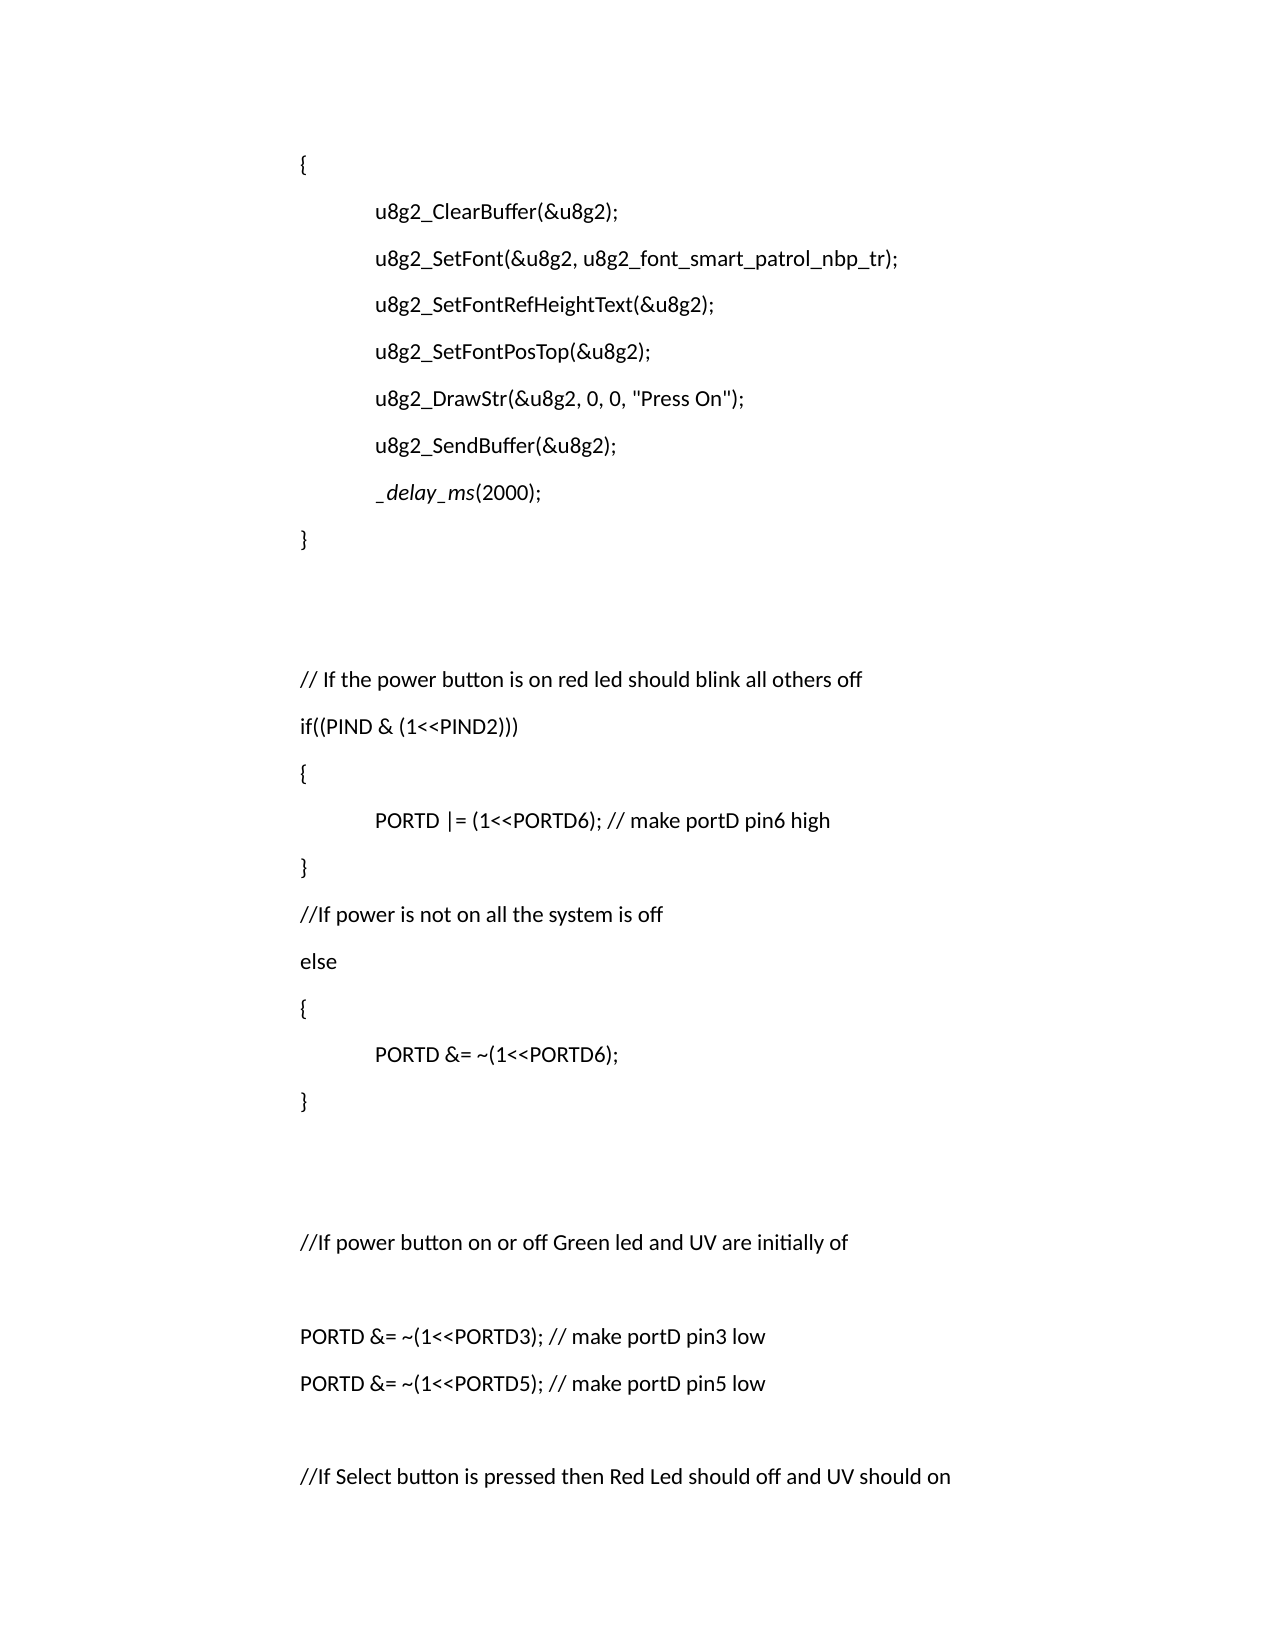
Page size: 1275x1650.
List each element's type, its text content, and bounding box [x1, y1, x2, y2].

text } [150, 525, 1125, 553]
text u8g2_SetFont(&u8g2, u8g2_font_smart_patrol_nbp_tr); [150, 244, 1125, 272]
text //If power is not on all the system is off [150, 900, 1125, 928]
text if((PIND & (1<<PIND2))) [150, 712, 1125, 741]
text { [150, 994, 1125, 1022]
text { [150, 759, 1125, 787]
text u8g2_SetFontRefHeightText(&u8g2); [150, 291, 1125, 319]
text else [150, 947, 1125, 975]
text u8g2_SetFontPosTop(&u8g2); [150, 337, 1125, 366]
text u8g2_SendBuffer(&u8g2); [150, 431, 1125, 459]
text { [150, 150, 1125, 178]
text //If Select button is pressed then Red Led should off and UV should on [150, 1462, 1125, 1491]
text //If power button on or off Green led and UV are initially of [150, 1228, 1125, 1256]
text u8g2_DrawStr(&u8g2, 0, 0, "Press On"); [150, 384, 1125, 412]
text } [150, 1087, 1125, 1116]
text // If the power button is on red led should blink all others off [150, 666, 1125, 694]
text PORTD &= ~(1<<PORTD6); [150, 1041, 1125, 1069]
text PORTD &= ~(1<<PORTD3); // make portD pin3 low [150, 1322, 1125, 1350]
text } [150, 853, 1125, 881]
text _delay_ms(2000); [150, 478, 1125, 506]
text u8g2_ClearBuffer(&u8g2); [150, 197, 1125, 225]
text PORTD &= ~(1<<PORTD5); // make portD pin5 low [150, 1369, 1125, 1397]
text PORTD |= (1<<PORTD6); // make portD pin6 high [150, 806, 1125, 834]
